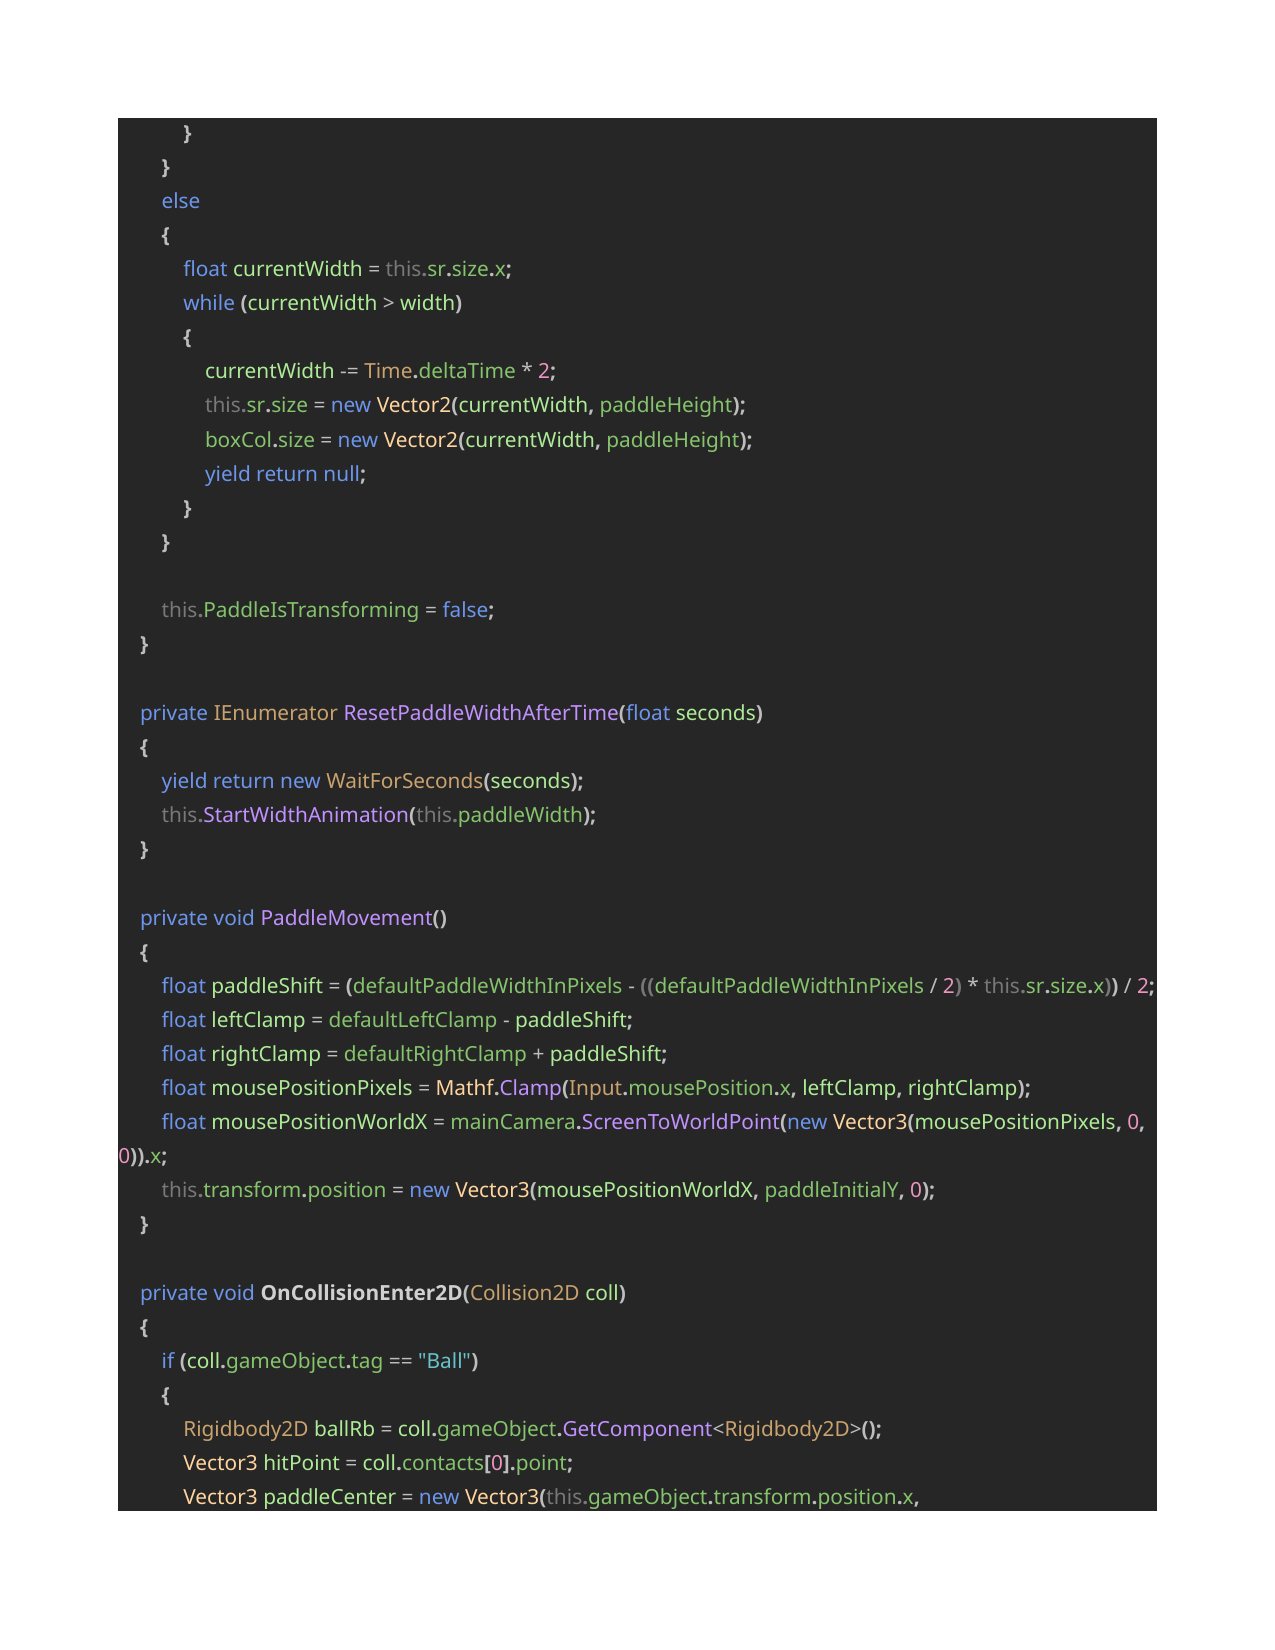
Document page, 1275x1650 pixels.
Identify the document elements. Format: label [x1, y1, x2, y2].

text [118, 118, 1157, 1511]
